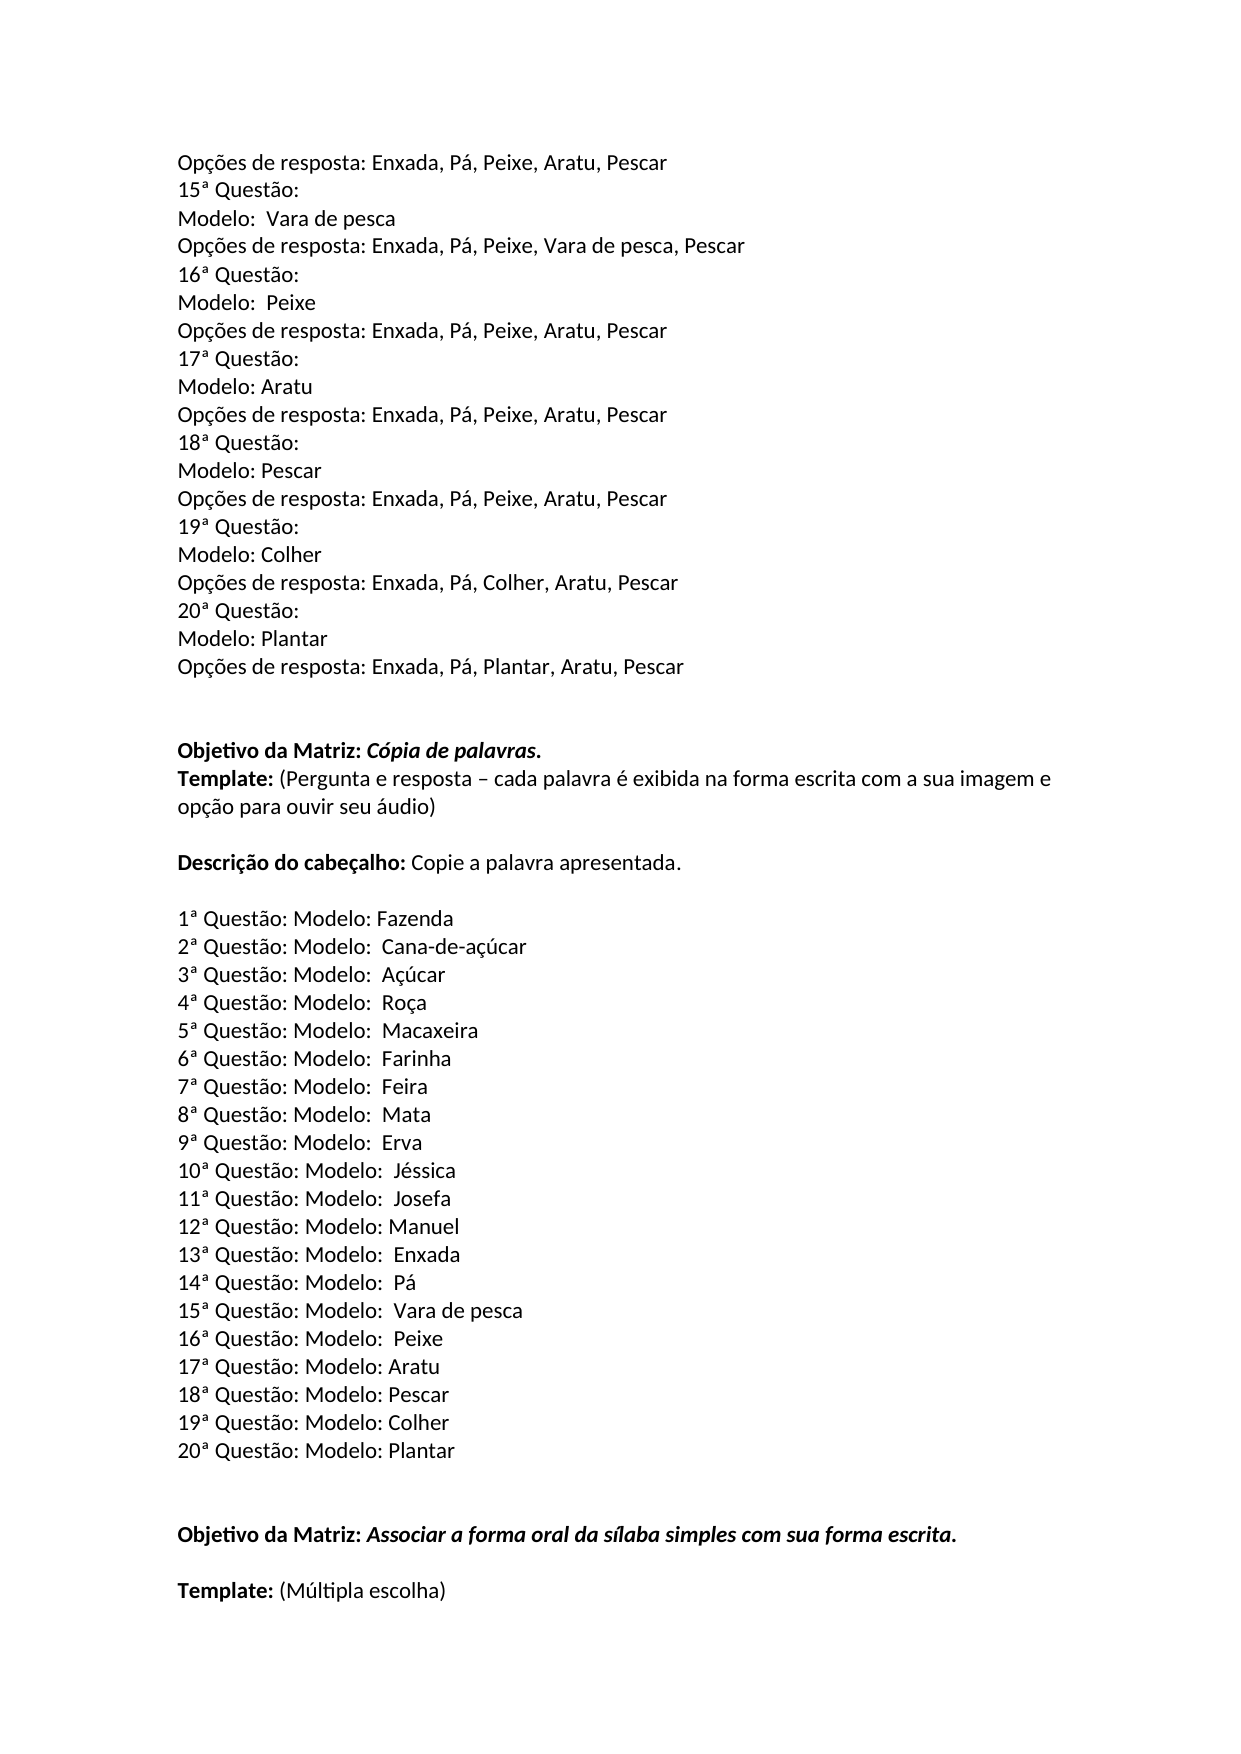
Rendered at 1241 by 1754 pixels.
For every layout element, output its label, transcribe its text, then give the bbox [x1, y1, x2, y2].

text 12ª Questão: Modelo: Manuel [177, 1212, 1063, 1240]
text Opções de resposta: Enxada, Pá, Peixe, Aratu, Pescar [177, 484, 1063, 512]
text 7ª Questão: Modelo: Feira [177, 1072, 1063, 1100]
text 17ª Questão: [177, 344, 1063, 372]
text Template: (Pergunta e resposta – cada palavra é exibida na forma escrita com a sua imagem e opção para ouvir seu áudio) [177, 764, 1063, 820]
text 19ª Questão: [177, 512, 1063, 540]
text 19ª Questão: Modelo: Colher [177, 1408, 1063, 1437]
text Template: (Múltipla escolha) [177, 1577, 1063, 1605]
text Modelo: Colher [177, 540, 1063, 568]
text Modelo: Aratu [177, 372, 1063, 400]
text 16ª Questão: Modelo: Peixe [177, 1324, 1063, 1352]
text 20ª Questão: [177, 596, 1063, 624]
text Objetivo da Matriz: Cópia de palavras. [177, 736, 1063, 764]
text 16ª Questão: [177, 260, 1063, 288]
text Opções de resposta: Enxada, Pá, Plantar, Aratu, Pescar [177, 652, 1063, 680]
text 14ª Questão: Modelo: Pá [177, 1268, 1063, 1296]
text Opções de resposta: Enxada, Pá, Peixe, Aratu, Pescar [177, 400, 1063, 428]
text 18ª Questão: [177, 428, 1063, 456]
text Objetivo da Matriz: Associar a forma oral da sílaba simples com sua forma escrita. [177, 1521, 1063, 1549]
text 3ª Questão: Modelo: Açúcar [177, 960, 1063, 988]
text 5ª Questão: Modelo: Macaxeira [177, 1016, 1063, 1044]
text 9ª Questão: Modelo: Erva [177, 1128, 1063, 1156]
text 1ª Questão: Modelo: Fazenda [177, 904, 1063, 932]
text 15ª Questão: [177, 176, 1063, 204]
text Modelo: Peixe [177, 288, 1063, 316]
text 10ª Questão: Modelo: Jéssica [177, 1156, 1063, 1184]
text Modelo: Vara de pesca [177, 204, 1063, 232]
text 2ª Questão: Modelo: Cana-de-açúcar [177, 932, 1063, 960]
text Opções de resposta: Enxada, Pá, Peixe, Aratu, Pescar [177, 316, 1063, 344]
text Modelo: Pescar [177, 456, 1063, 484]
text Modelo: Plantar [177, 624, 1063, 652]
text 17ª Questão: Modelo: Aratu [177, 1352, 1063, 1381]
text 13ª Questão: Modelo: Enxada [177, 1240, 1063, 1268]
text 4ª Questão: Modelo: Roça [177, 988, 1063, 1016]
text 18ª Questão: Modelo: Pescar [177, 1381, 1063, 1408]
text 11ª Questão: Modelo: Josefa [177, 1184, 1063, 1212]
text 20ª Questão: Modelo: Plantar [177, 1437, 1063, 1464]
text 8ª Questão: Modelo: Mata [177, 1100, 1063, 1128]
text 6ª Questão: Modelo: Farinha [177, 1044, 1063, 1072]
text 15ª Questão: Modelo: Vara de pesca [177, 1296, 1063, 1324]
text Descrição do cabeçalho: Copie a palavra apresentada. [177, 848, 1063, 876]
text Opções de resposta: Enxada, Pá, Peixe, Vara de pesca, Pescar [177, 232, 1063, 260]
text Opções de resposta: Enxada, Pá, Colher, Aratu, Pescar [177, 568, 1063, 596]
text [177, 148, 1063, 176]
